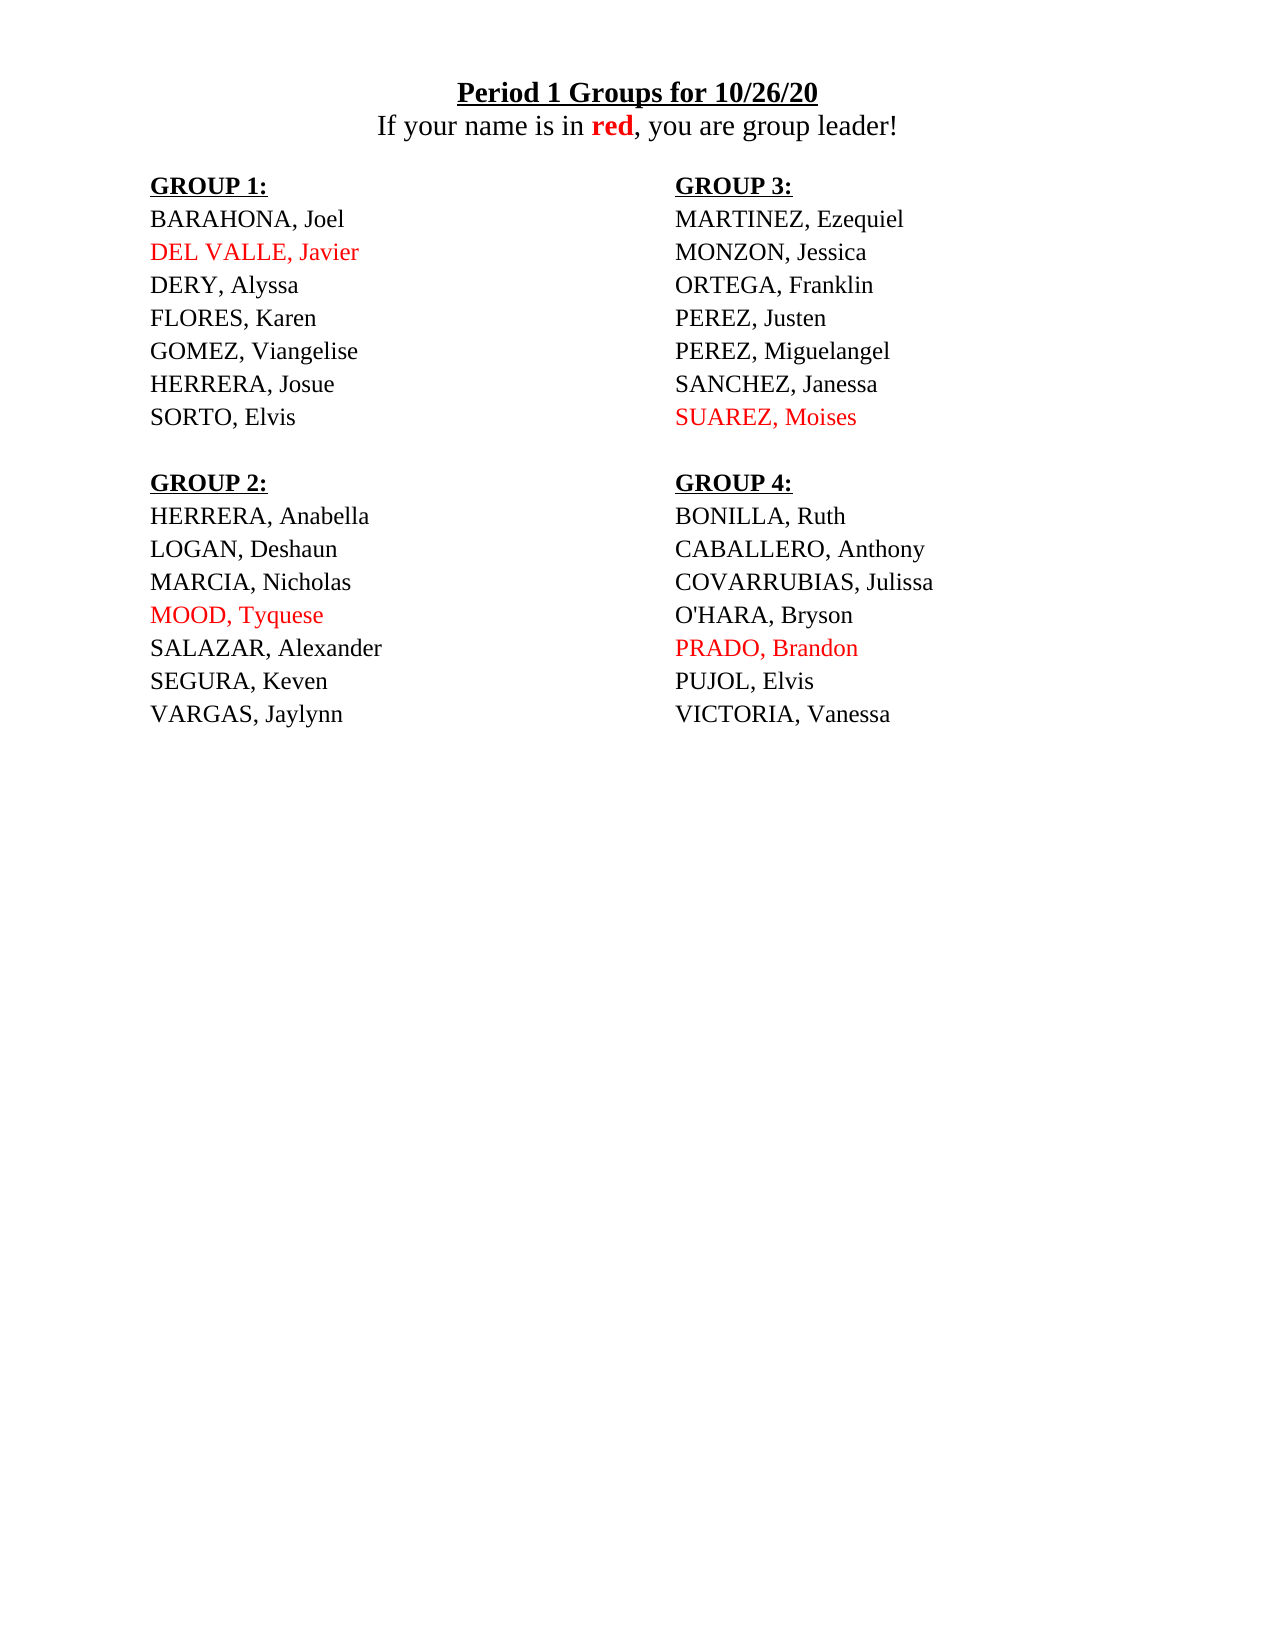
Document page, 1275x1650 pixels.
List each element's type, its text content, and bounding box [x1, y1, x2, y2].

text COVARRUBIAS, Julissa [675, 567, 1125, 596]
text SALAZAR, Alexander [150, 633, 600, 662]
text PEREZ, Miguelangel [675, 336, 1125, 365]
text VARGAS, Jaylynn [150, 699, 600, 728]
text GROUP 3: [675, 171, 1125, 199]
text PRADO, Brandon [675, 633, 1125, 662]
text FLORES, Karen [150, 303, 600, 332]
text CABALLERO, Anthony [675, 534, 1125, 563]
text PUJOL, Elvis [675, 666, 1125, 695]
text SANCHEZ, Janessa [675, 369, 1125, 398]
text GROUP 4: [675, 468, 1125, 497]
text GROUP 2: [150, 468, 600, 497]
text SUAREZ, Moises [675, 402, 1125, 431]
text HERRERA, Anabella [150, 501, 600, 530]
text DERY, Alyssa [150, 270, 600, 299]
text O'HARA, Bryson [675, 600, 1125, 629]
text MARCIA, Nicholas [150, 567, 600, 596]
text HERRERA, Josue [150, 369, 600, 398]
text MARTINEZ, Ezequiel [675, 204, 1125, 233]
text BARAHONA, Joel [150, 204, 600, 233]
text VICTORIA, Vanessa [675, 699, 1125, 728]
text DEL VALLE, Javier [150, 237, 600, 266]
text MOOD, Tyquese [150, 600, 600, 629]
text ORTEGA, Franklin [675, 270, 1125, 299]
text PEREZ, Justen [675, 303, 1125, 332]
text BONILLA, Ruth [675, 501, 1125, 530]
text MONZON, Jessica [675, 237, 1125, 266]
text GROUP 1: [150, 171, 600, 199]
text SORTO, Elvis [150, 402, 600, 431]
text LOGAN, Deshaun [150, 534, 600, 563]
text GOMEZ, Viangelise [150, 336, 600, 365]
text SEGURA, Keven [150, 666, 600, 695]
